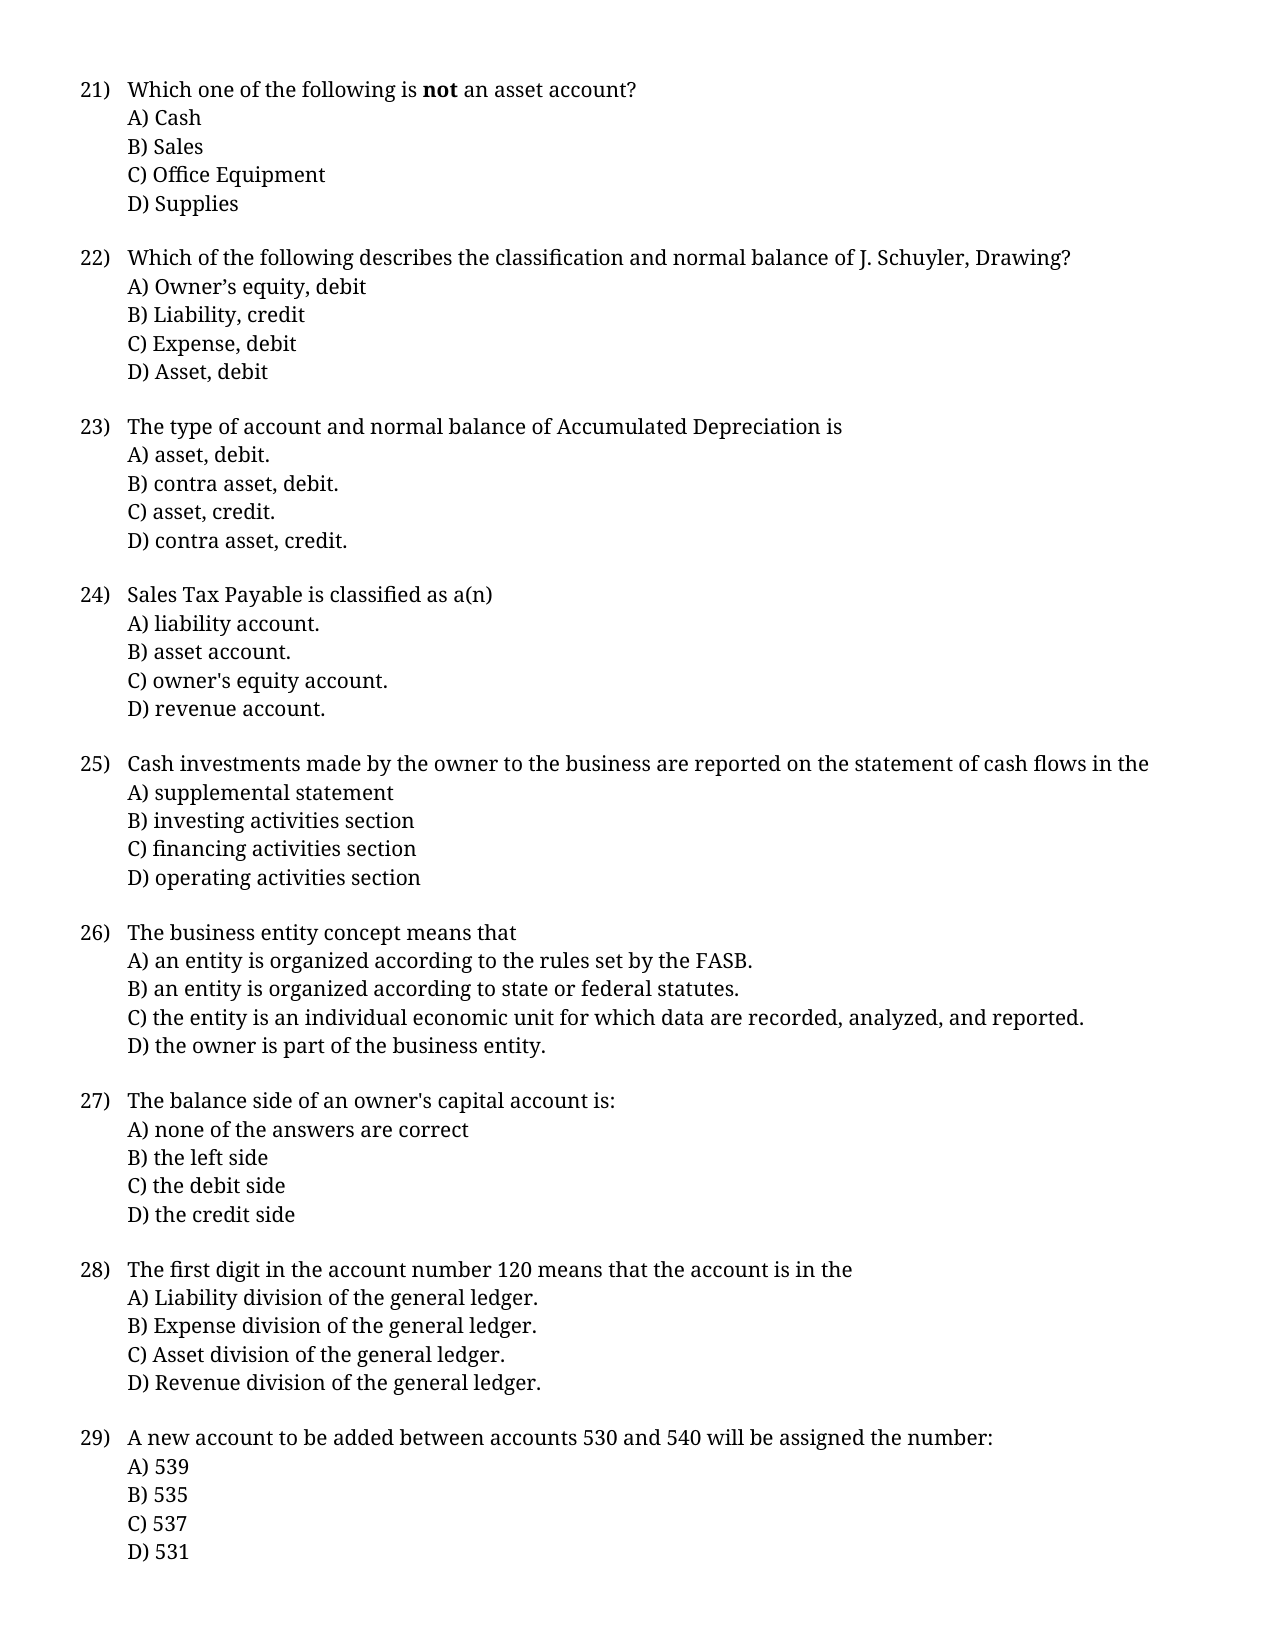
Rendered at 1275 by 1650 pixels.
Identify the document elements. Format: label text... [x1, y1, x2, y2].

text C) the entity is an individual economic unit for which data are recorded, analyzed, and reported. [80, 1003, 1200, 1031]
text A) 539 [80, 1452, 1200, 1480]
text A) Liability division of the general ledger. [80, 1283, 1200, 1312]
text 27) The balance side of an owner's capital account is: [80, 1086, 1200, 1115]
text B) Liability, credit [80, 300, 1200, 329]
text D) the credit side [80, 1200, 1200, 1228]
text C) 537 [80, 1509, 1200, 1537]
text C) Office Equipment [80, 160, 1200, 189]
text C) the debit side [80, 1172, 1200, 1200]
text D) 531 [80, 1537, 1200, 1566]
text B) Sales [80, 132, 1200, 160]
text A) an entity is organized according to the rules set by the FASB. [80, 946, 1200, 974]
text D) revenue account. [80, 694, 1200, 723]
text A) Owner’s equity, debit [80, 272, 1200, 300]
text 24) Sales Tax Payable is classified as a(n) [80, 581, 1200, 609]
text B) Expense division of the general ledger. [80, 1312, 1200, 1340]
text D) the owner is part of the business entity. [80, 1031, 1200, 1060]
text B) investing activities section [80, 806, 1200, 834]
text A) liability account. [80, 609, 1200, 637]
text D) contra asset, credit. [80, 526, 1200, 554]
text 21) Which one of the following is not an asset account? [80, 75, 1200, 103]
text A) asset, debit. [80, 441, 1200, 469]
text 22) Which of the following describes the classification and normal balance of J. Schuyler, Drawing? [80, 243, 1200, 272]
text B) 535 [80, 1480, 1200, 1509]
text D) Revenue division of the general ledger. [80, 1368, 1200, 1397]
text D) Asset, debit [80, 357, 1200, 386]
text D) operating activities section [80, 863, 1200, 891]
text C) owner's equity account. [80, 666, 1200, 694]
text C) asset, credit. [80, 497, 1200, 526]
text B) an entity is organized according to state or federal statutes. [80, 974, 1200, 1003]
text A) Cash [80, 103, 1200, 132]
text B) asset account. [80, 637, 1200, 666]
text B) the left side [80, 1143, 1200, 1172]
text 25) Cash investments made by the owner to the business are reported on the statement of cash flows in the [80, 749, 1200, 778]
text C) Expense, debit [80, 329, 1200, 357]
text 28) The first digit in the account number 120 means that the account is in the [80, 1255, 1200, 1283]
text A) none of the answers are correct [80, 1115, 1200, 1143]
text 26) The business entity concept means that [80, 918, 1200, 946]
text 29) A new account to be added between accounts 530 and 540 will be assigned the number: [80, 1423, 1200, 1452]
text A) supplemental statement [80, 778, 1200, 806]
text D) Supplies [80, 189, 1200, 217]
text 23) The type of account and normal balance of Accumulated Depreciation is [80, 412, 1200, 441]
text C) Asset division of the general ledger. [80, 1340, 1200, 1368]
text B) contra asset, debit. [80, 469, 1200, 497]
text C) financing activities section [80, 834, 1200, 863]
